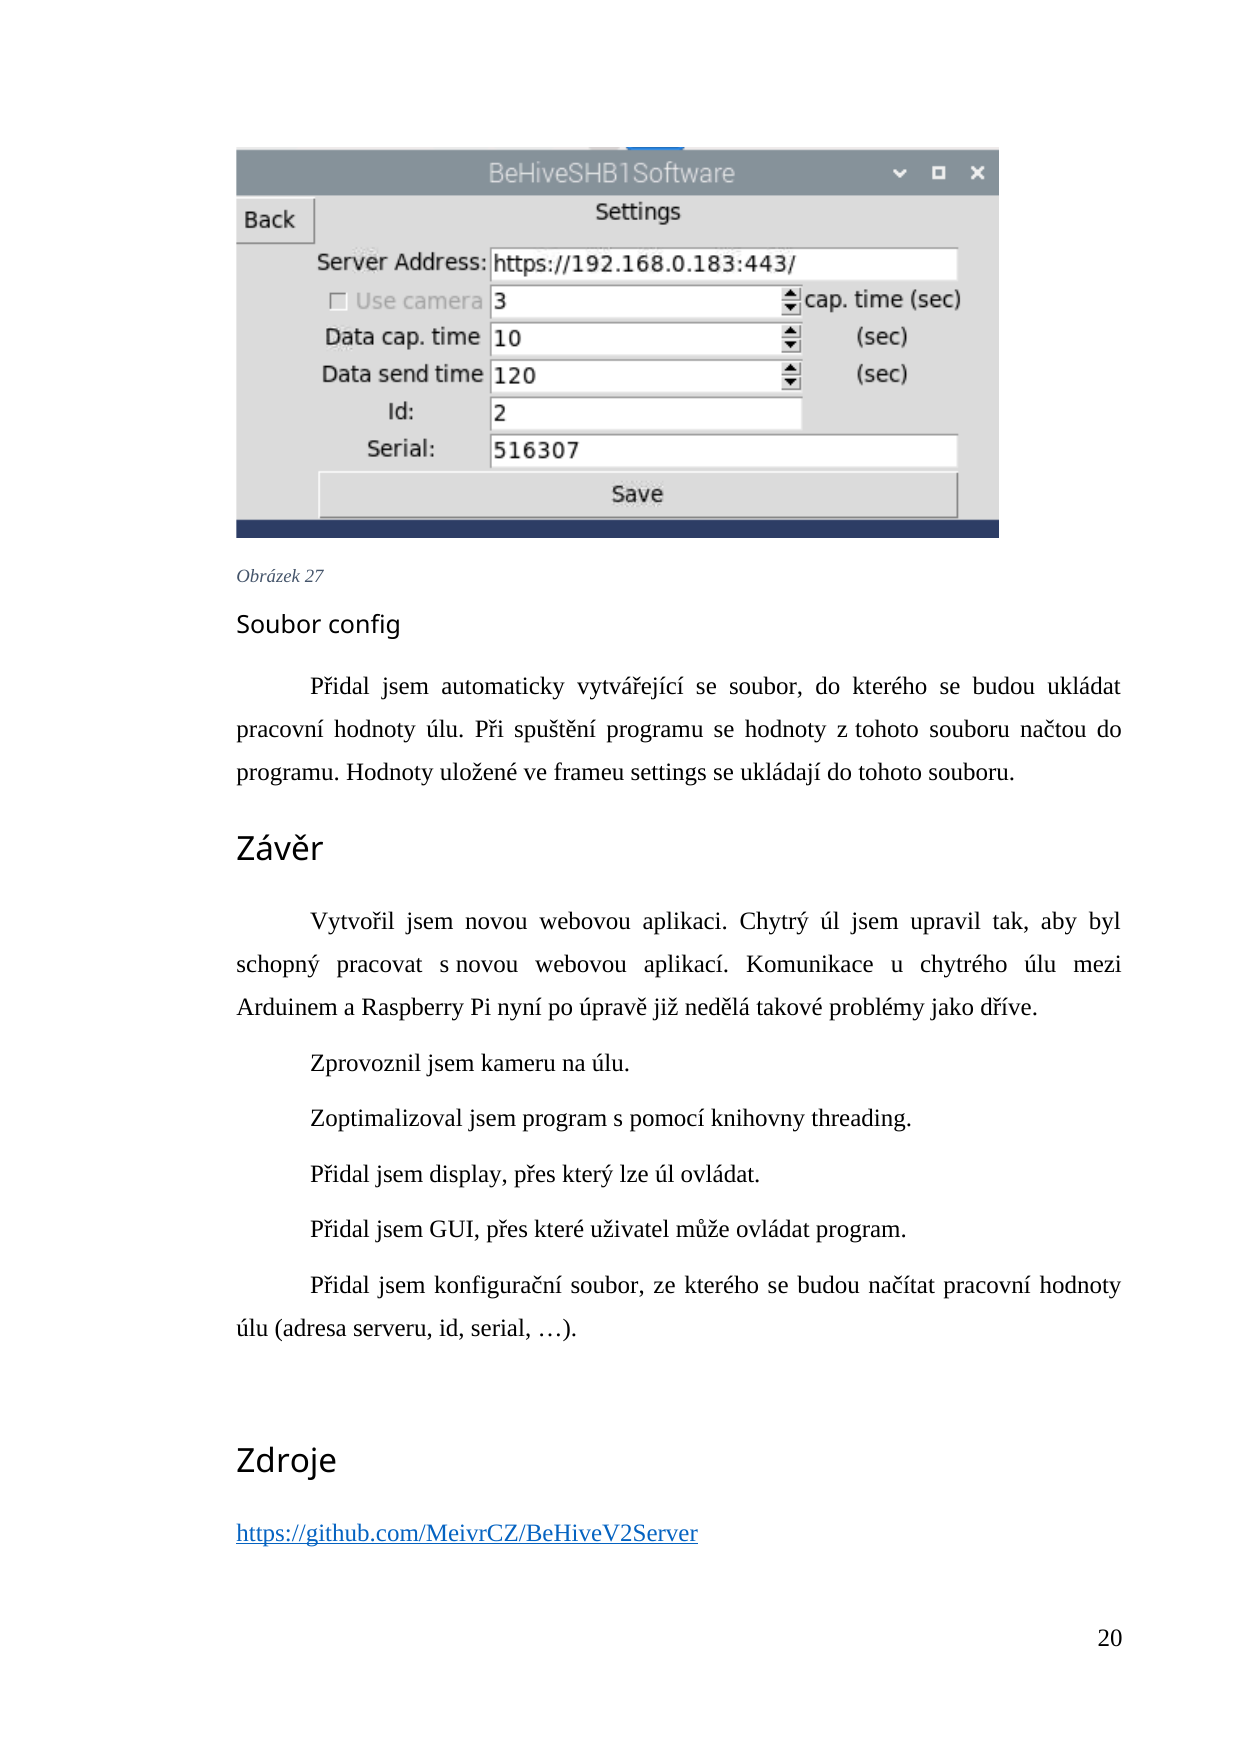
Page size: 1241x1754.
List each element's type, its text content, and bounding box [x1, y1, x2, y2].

picture [236, 147, 999, 538]
text Vytvořil jsem novou webovou aplikaci. Chytrý úl jsem upravil tak, aby byl schopný pracovat s novou webovou aplikací. Komunikace u chytrého úlu mezi Arduinem a Raspberry Pi nyní po úpravě již nedělá takové problémy jako dříve. [236, 906, 1122, 1021]
text Přidal jsem display, přes který lze úl ovládat. [236, 1159, 1122, 1188]
subtitle Zdroje [236, 1437, 1122, 1482]
text Zoptimalizoval jsem program s pomocí knihovny threading. [236, 1103, 1122, 1132]
text Přidal jsem GUI, přes které uživatel může ovládat program. [236, 1214, 1122, 1243]
subtitle Závěr [236, 825, 1122, 871]
text Zprovoznil jsem kameru na úlu. [236, 1048, 1122, 1076]
subtitle Soubor config [236, 607, 1122, 641]
text Přidal jsem konfigurační soubor, ze kterého se budou načítat pracovní hodnoty úlu (adresa serveru, id, serial, …). [236, 1270, 1122, 1342]
text https://github.com/MeivrCZ/BeHiveV2Server [236, 1518, 1122, 1546]
text Přidal jsem automaticky vytvářející se soubor, do kterého se budou ukládat pracovní hodnoty úlu. Při spuštění programu se hodnoty z tohoto souboru načtou do programu. Hodnoty uložené ve frameu settings se ukládají do tohoto souboru. [236, 671, 1122, 786]
